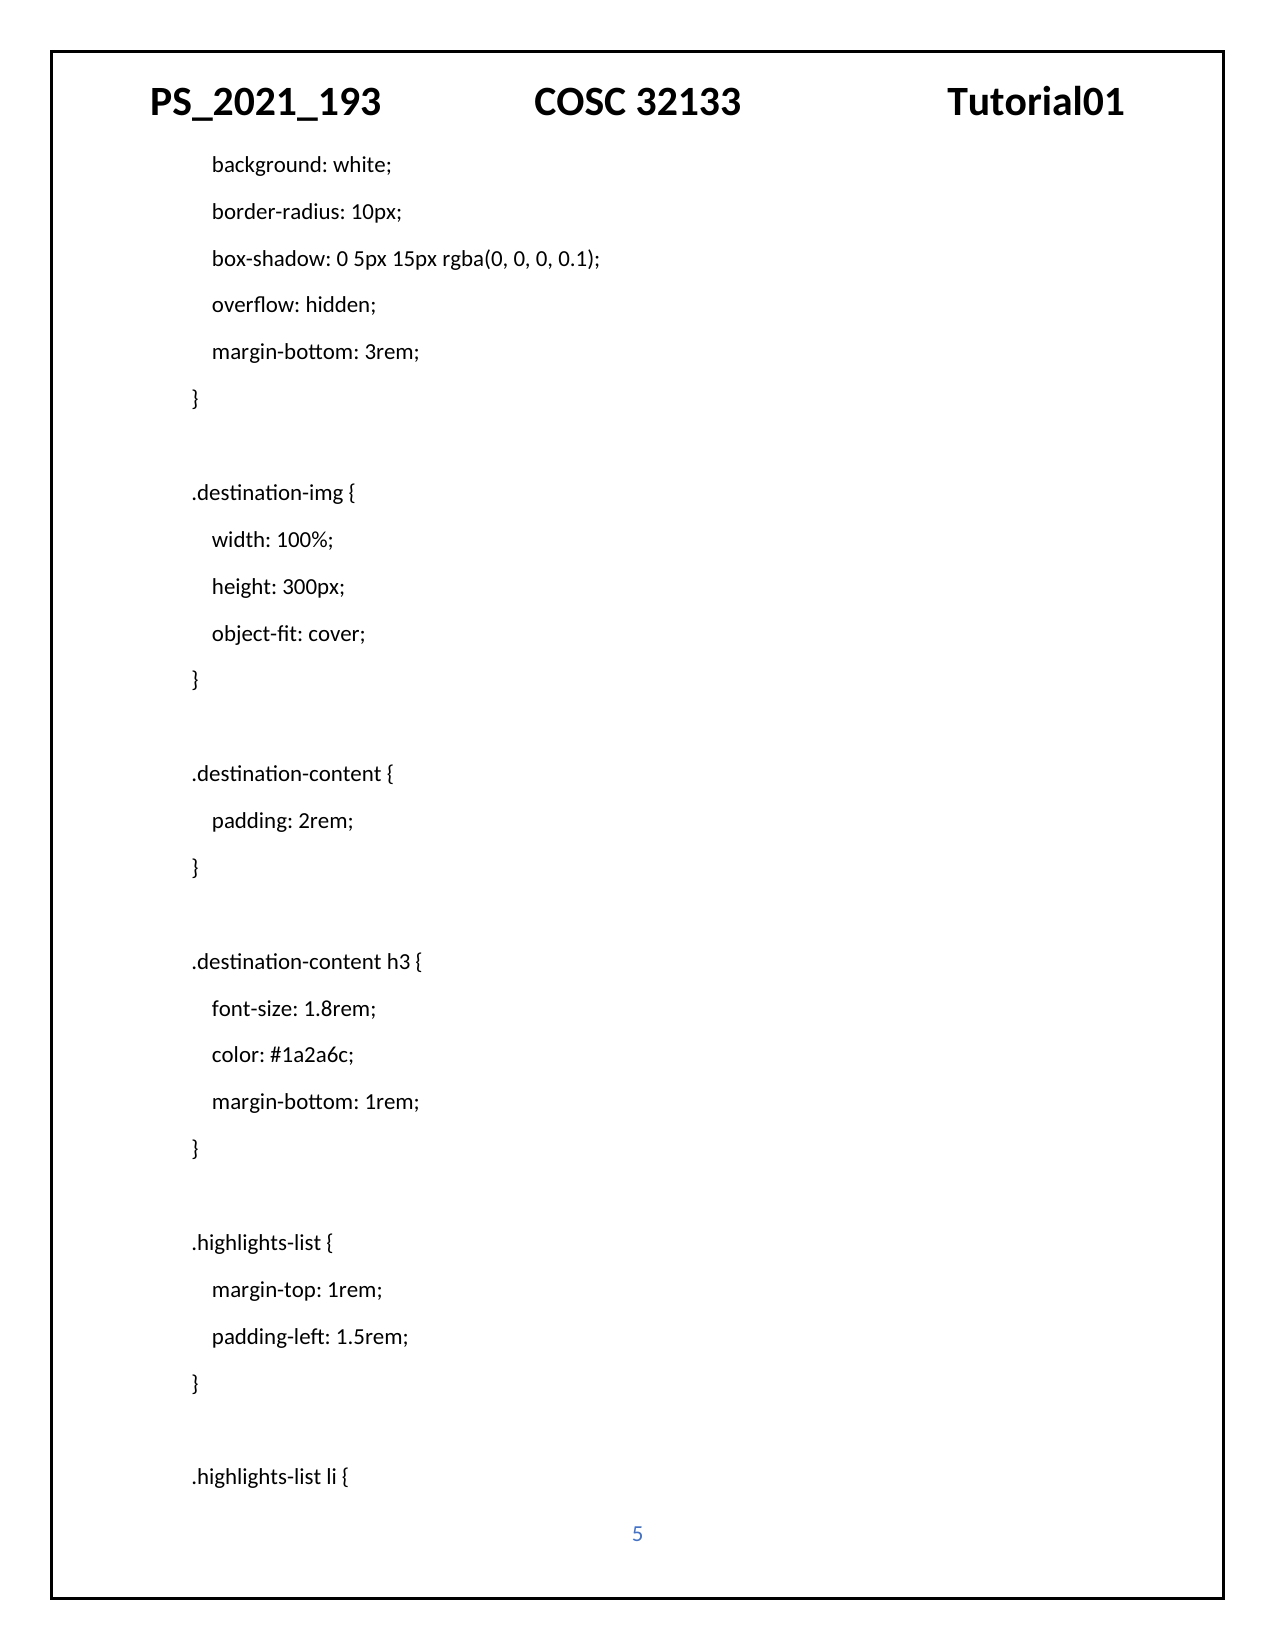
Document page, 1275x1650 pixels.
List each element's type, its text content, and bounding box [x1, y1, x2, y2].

text padding: 2rem; [150, 806, 1125, 834]
text } [150, 1134, 1125, 1162]
text } [150, 384, 1125, 412]
text .destination-img { [150, 478, 1125, 506]
text overflow: hidden; [150, 291, 1125, 319]
text } [150, 666, 1125, 694]
text } [150, 853, 1125, 881]
text .highlights-list { [150, 1228, 1125, 1256]
text width: 100%; [150, 525, 1125, 553]
text font-size: 1.8rem; [150, 994, 1125, 1022]
text .destination-content { [150, 759, 1125, 787]
text object-fit: cover; [150, 619, 1125, 647]
text box-shadow: 0 5px 15px rgba(0, 0, 0, 0.1); [150, 244, 1125, 272]
text } [150, 1369, 1125, 1397]
text height: 300px; [150, 572, 1125, 600]
text border-radius: 10px; [150, 197, 1125, 225]
text margin-bottom: 1rem; [150, 1087, 1125, 1116]
text color: #1a2a6c; [150, 1041, 1125, 1069]
text margin-bottom: 3rem; [150, 337, 1125, 366]
text margin-top: 1rem; [150, 1275, 1125, 1303]
text background: white; [150, 150, 1125, 178]
text padding-left: 1.5rem; [150, 1322, 1125, 1350]
text .destination-content h3 { [150, 947, 1125, 975]
text .highlights-list li { [150, 1462, 1125, 1491]
